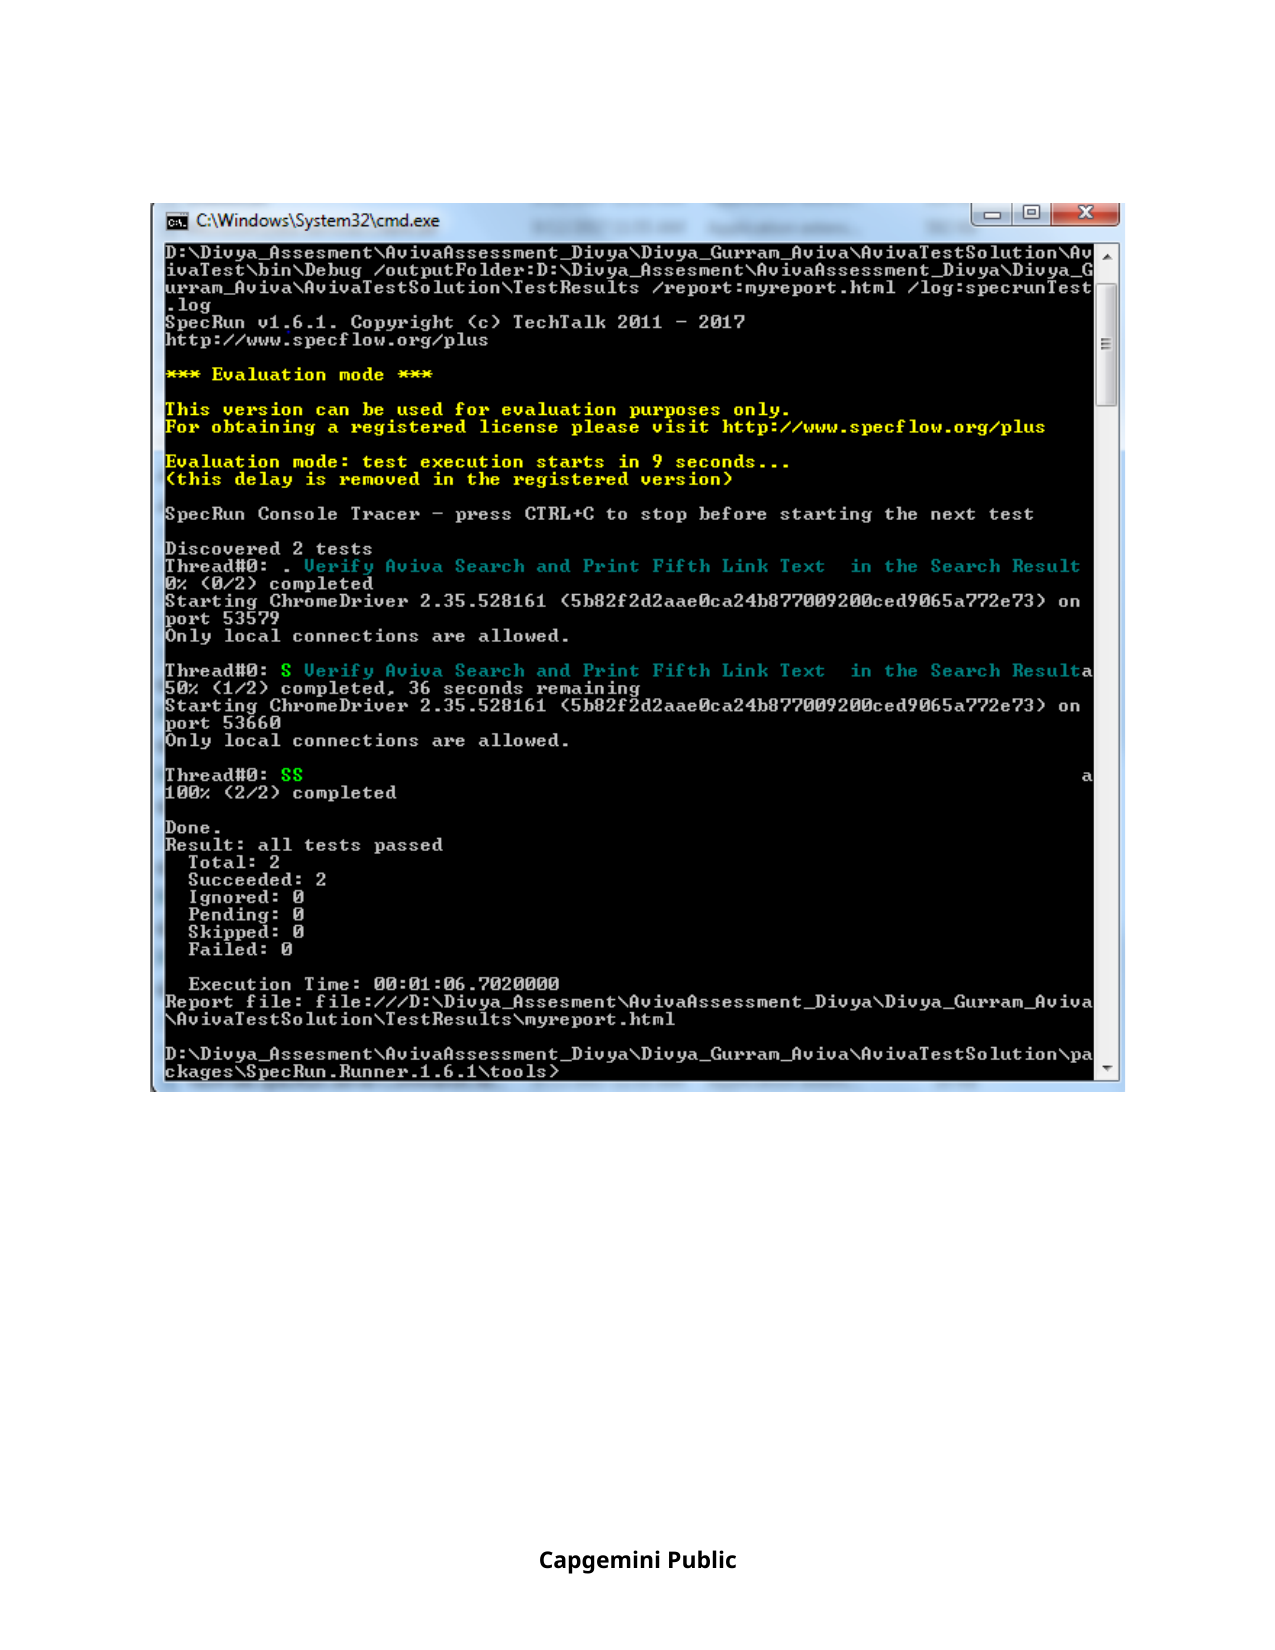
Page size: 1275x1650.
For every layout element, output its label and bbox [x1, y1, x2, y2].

picture [150, 203, 1125, 1092]
